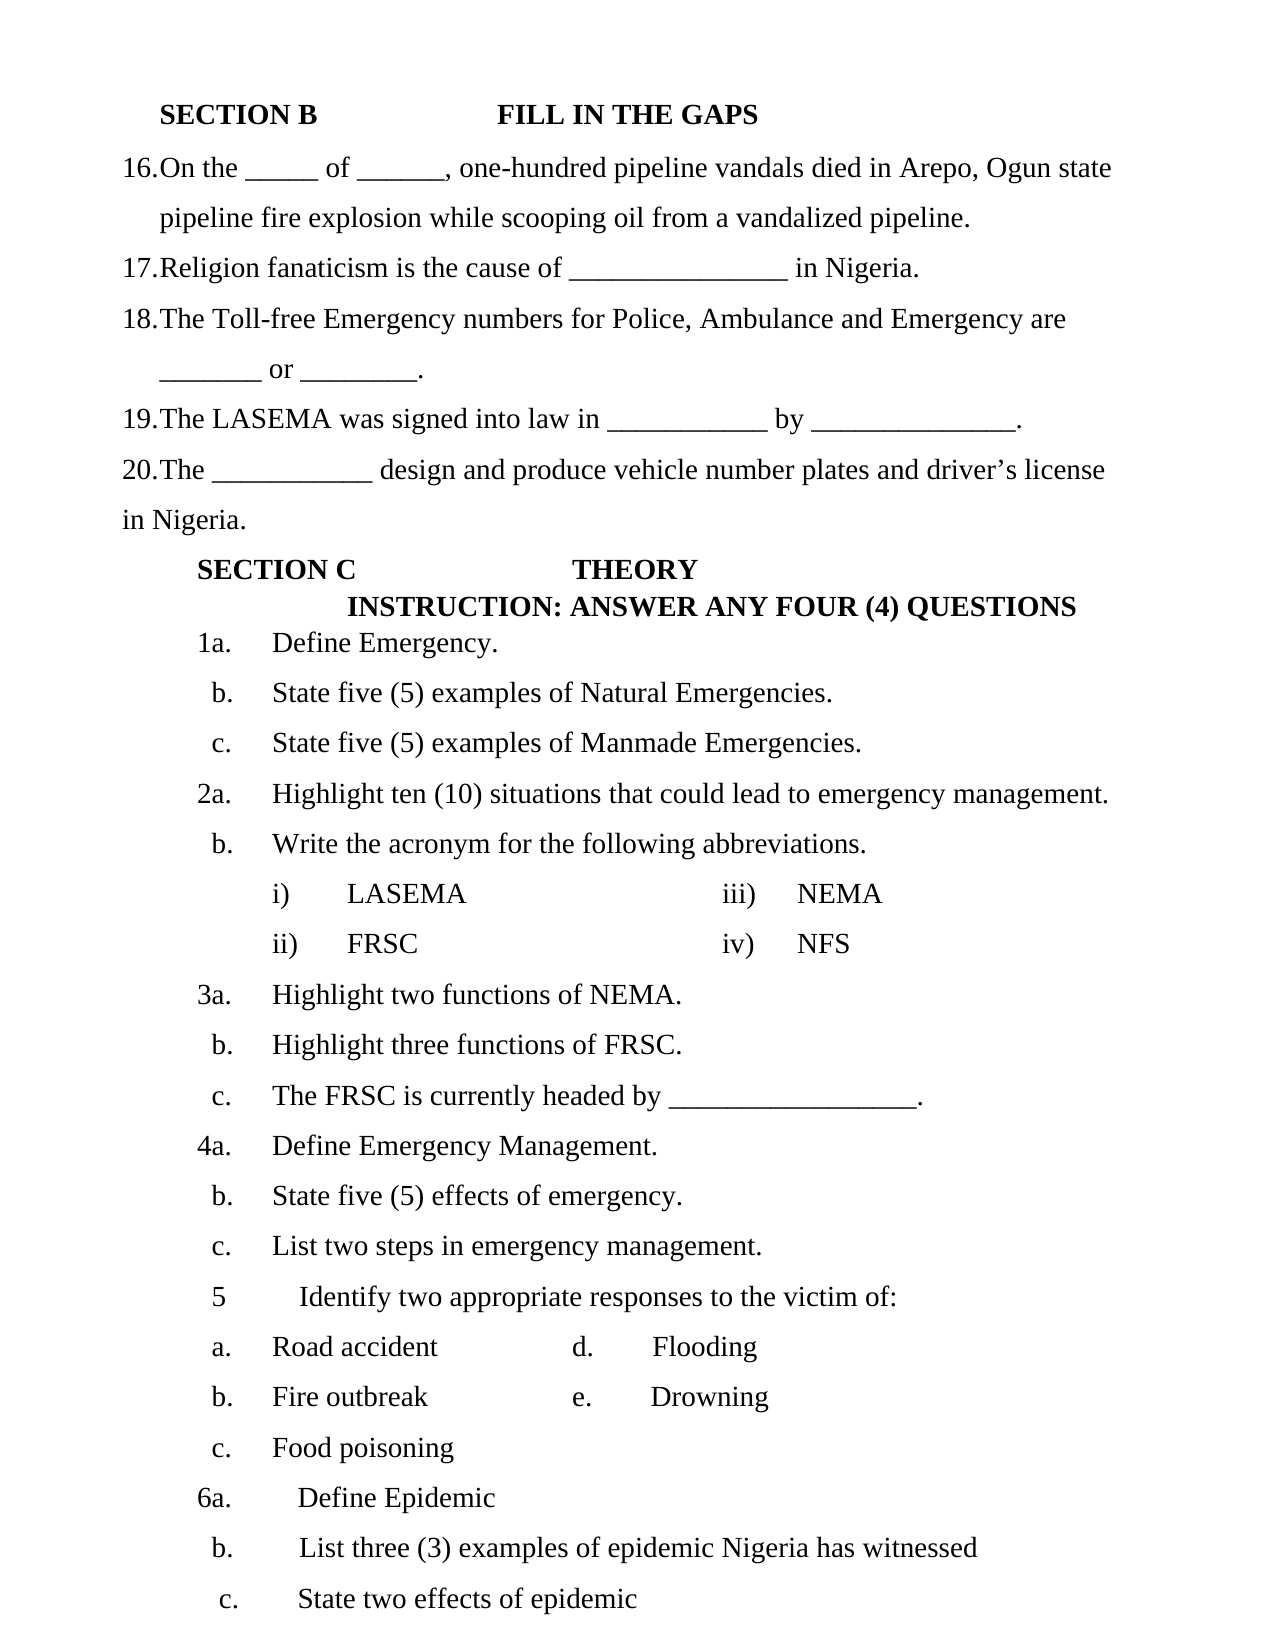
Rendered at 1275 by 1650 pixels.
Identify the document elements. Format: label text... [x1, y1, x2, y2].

list 5 Identify two appropriate responses to the victim of: [197, 1279, 1125, 1312]
list b. State five (5) effects of emergency. [197, 1178, 1125, 1212]
list The LASEMA was signed into law in ___________ by ______________. [122, 402, 1125, 435]
list 3a. Highlight two functions of NEMA. [197, 977, 1125, 1011]
list INSTRUCTION: ANSWER ANY FOUR (4) QUESTIONS [197, 589, 1125, 622]
list c. The FRSC is currently headed by _________________. [197, 1078, 1125, 1111]
list The Toll-free Emergency numbers for Police, Ambulance and Emergency are _______ or ________. [122, 301, 1125, 385]
list b. State five (5) examples of Natural Emergencies. [197, 675, 1125, 709]
list b. List three (3) examples of epidemic Nigeria has witnessed [197, 1530, 1125, 1564]
list b. Write the acronym for the following abbreviations. [197, 826, 1125, 859]
list c. State two effects of epidemic [197, 1581, 1125, 1614]
list c. Food poisoning [197, 1430, 1125, 1463]
list a. Road accident d. Flooding [197, 1329, 1125, 1363]
list b. Highlight three functions of FRSC. [197, 1027, 1125, 1061]
list 2a. Highlight ten (10) situations that could lead to emergency management. [197, 776, 1125, 809]
list On the _____ of ______, one-hundred pipeline vandals died in Arepo, Ogun state pipeline fire explosion while scooping oil from a vandalized pipeline. [122, 150, 1125, 234]
list b. Fire outbreak e. Drowning [197, 1379, 1125, 1413]
list Religion fanaticism is the cause of _______________ in Nigeria. [122, 251, 1125, 284]
list 1a. Define Emergency. [197, 625, 1125, 658]
list c. State five (5) examples of Manmade Emergencies. [197, 725, 1125, 759]
list The ___________ design and produce vehicle number plates and driver’s license in Nigeria. [122, 452, 1125, 536]
list 6a. Define Epidemic [197, 1480, 1125, 1514]
list FRSC iv) NFS [272, 927, 1125, 960]
text SECTION B FILL IN THE GAPS [159, 97, 1125, 131]
list SECTION C THEORY [197, 552, 1125, 586]
list LASEMA iii) NEMA [272, 876, 1125, 910]
list c. List two steps in emergency management. [197, 1228, 1125, 1262]
list 4a. Define Emergency Management. [197, 1128, 1125, 1161]
